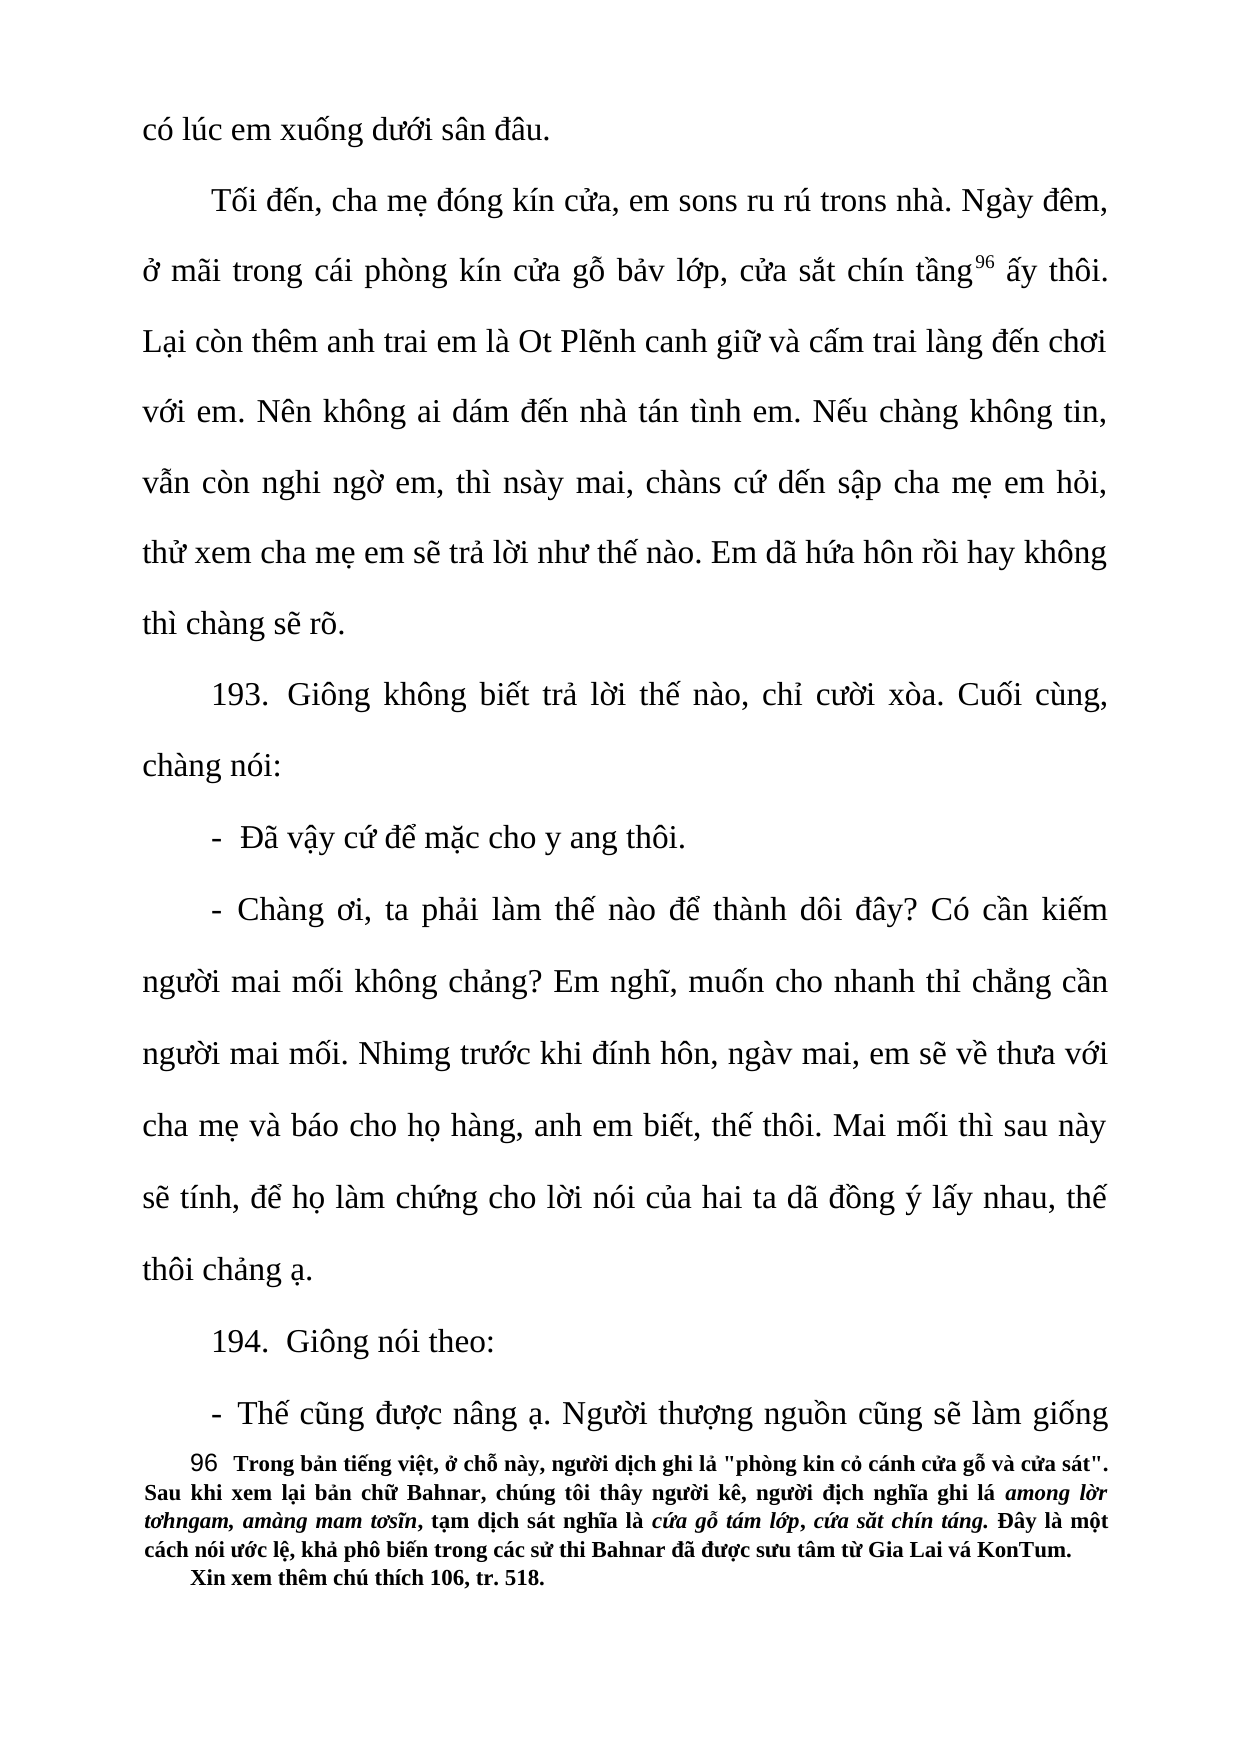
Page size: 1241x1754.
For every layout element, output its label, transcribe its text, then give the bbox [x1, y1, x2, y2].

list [142, 109, 1109, 148]
list Giông không biết trả lời thế nào, chỉ cười xòa. Cuối cùng, chàng nói: [142, 674, 1109, 784]
text Tối đến, cha mẹ đóng kín cửa, em sons ru rú trons nhà. Ngày đêm, ở mãi trong cái phòng kín cửa gỗ bảv lớp, cửa sắt chín tầng ấy thôi. Lại còn thêm anh trai em là Ot Plẽnh canh giữ và cấm trai làng đến chơi với em. Nên không ai dám đến nhà tán tình em. Nếu chàng không tin, vẫn còn nghi ngờ em, thì nsày mai, chàns cứ dến sập cha mẹ em hỏi, thử xem cha mẹ em sẽ trả lời như thế nào. Em dã hứa hôn rồi hay không thì chàng sẽ rõ. [142, 180, 1109, 642]
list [142, 1393, 1109, 1432]
list Chàng ơi, ta phải làm thế nào để thành dôi đây? Có cần kiếm người mai mối không chảng? Em nghĩ, muốn cho nhanh thỉ chẳng cần người mai mối. Nhimg trước khi đính hôn, ngàv mai, em sẽ về thưa với cha mẹ và báo cho họ hàng, anh em biết, thế thôi. Mai mối thì sau này sẽ tính, để họ làm chứng cho lời nói của hai ta dã đồng ý lấy nhau, thế thôi chảng ạ. [142, 890, 1109, 1288]
list Đã vậy cứ để mặc cho y ang thôi. [142, 818, 1109, 856]
list Giông nói theo: [142, 1322, 1109, 1360]
